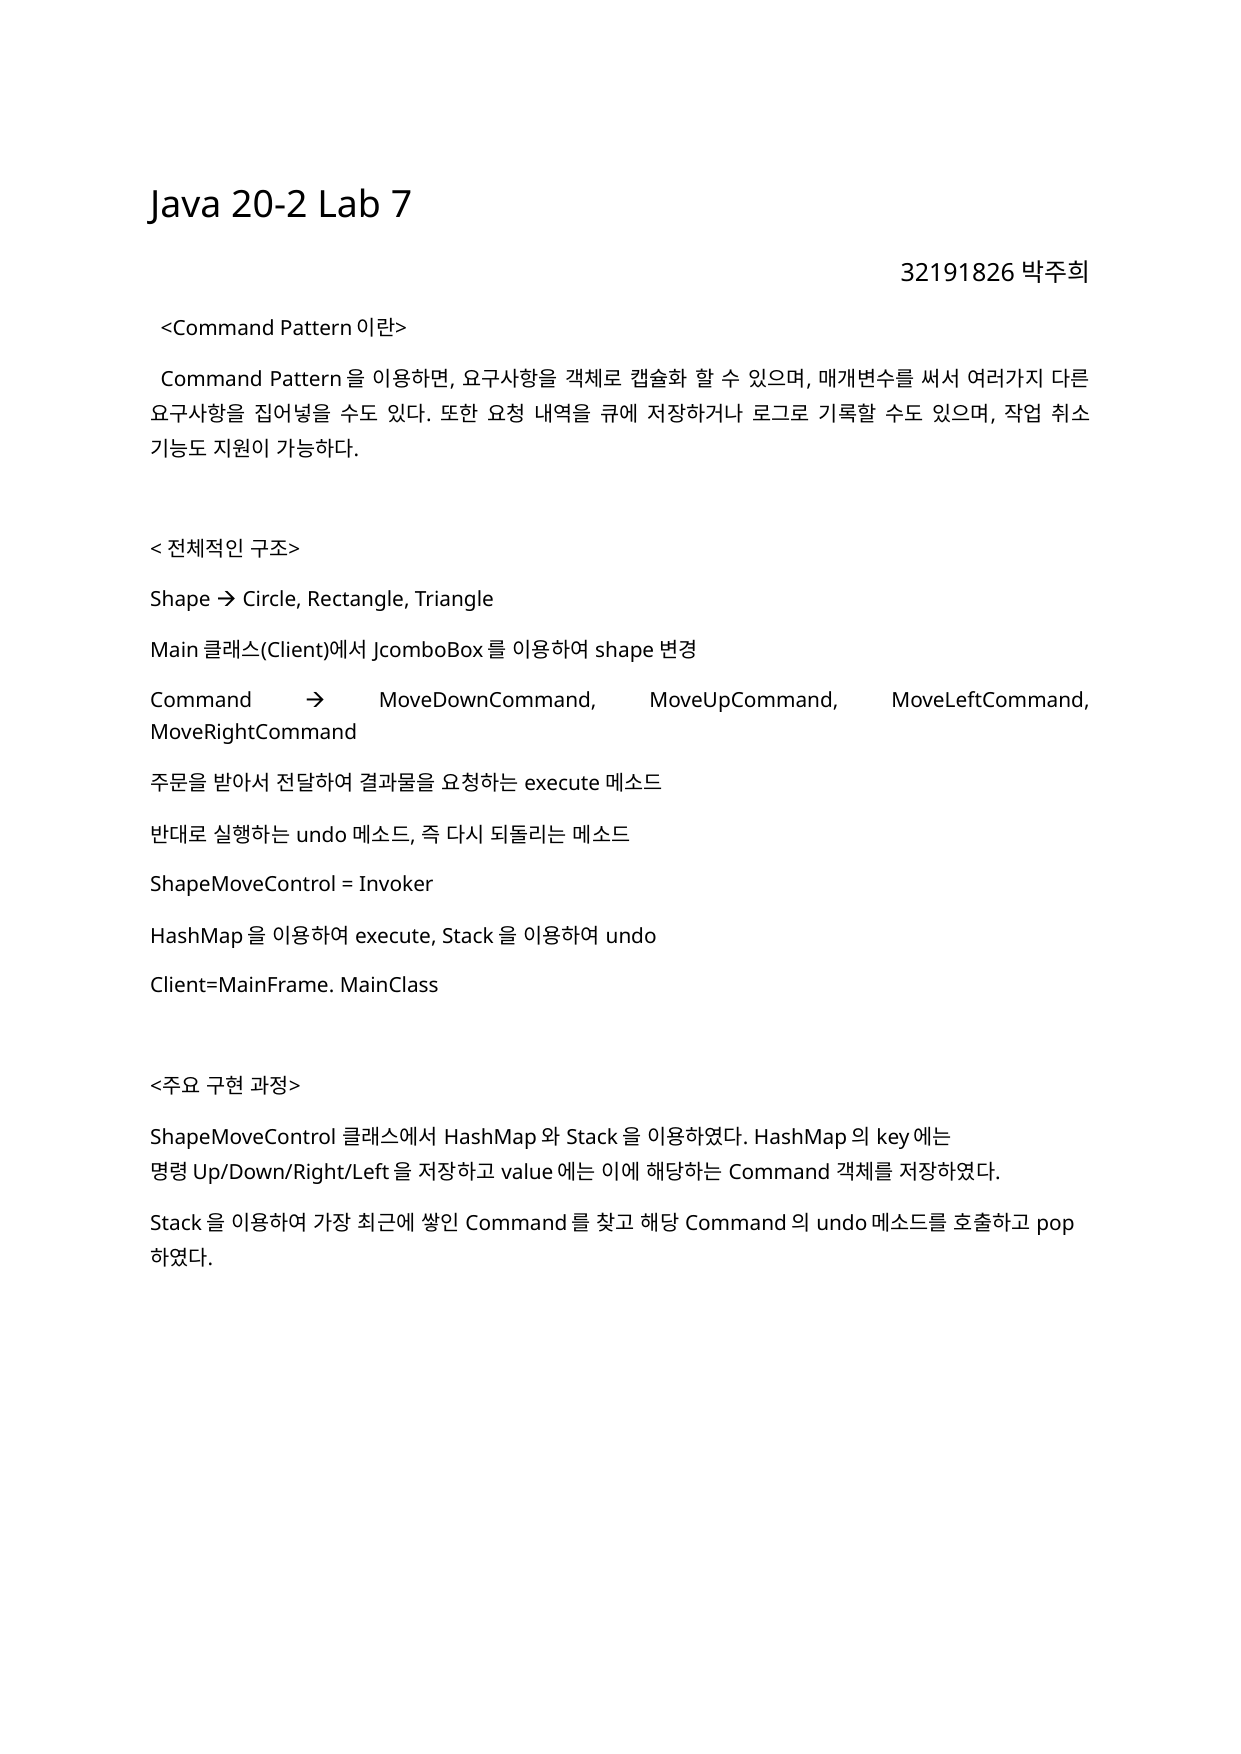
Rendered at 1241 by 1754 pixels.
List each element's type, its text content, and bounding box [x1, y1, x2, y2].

text <주요 구현 과정> [150, 1069, 1090, 1099]
text HashMap을 이용하여 execute, Stack을 이용하여 undo [150, 919, 1090, 949]
text Stack을 이용하여 가장 최근에 쌓인 Command를 찾고 해당 Command의 undo메소드를 호출하고 pop 하였다. [150, 1207, 1090, 1272]
text 32191826 박주희 [150, 252, 1090, 289]
text Main클래스(Client)에서 JcomboBox를 이용하여 shape 변경 [150, 633, 1090, 664]
text ShapeMoveControl 클래스에서 HashMap와 Stack을 이용하였다. HashMap의 key에는 명령Up/Down/Right/Left을 저장하고 value에는 이에 해당하는 Command 객체를 저장하였다. [150, 1120, 1090, 1185]
text Command Pattern을 이용하면, 요구사항을 객체로 캡슐화 할 수 있으며, 매개변수를 써서 여러가지 다른 요구사항을 집어넣을 수도 있다. 또한 요청 내역을 큐에 저장하거나 로그로 기록할 수도 있으며, 작업 취소 기능도 지원이 가능하다. [150, 362, 1090, 462]
text < 전체적인 구조> [150, 533, 1090, 563]
text 반대로 실행하는 undo 메소드, 즉 다시 되돌리는 메소드 [150, 818, 1090, 848]
text Java 20-2 Lab 7 [150, 177, 1090, 228]
text 주문을 받아서 전달하여 결과물을 요청하는 execute 메소드 [150, 767, 1090, 797]
text Shape Circle, Rectangle, Triangle [150, 584, 1090, 612]
text <Command Pattern이란> [150, 311, 1090, 341]
text Command MoveDownCommand, MoveUpCommand, MoveLeftCommand, MoveRightCommand [150, 685, 1090, 746]
text ShapeMoveControl = Invoker [150, 869, 1090, 898]
text Client=MainFrame. MainClass [150, 970, 1090, 999]
